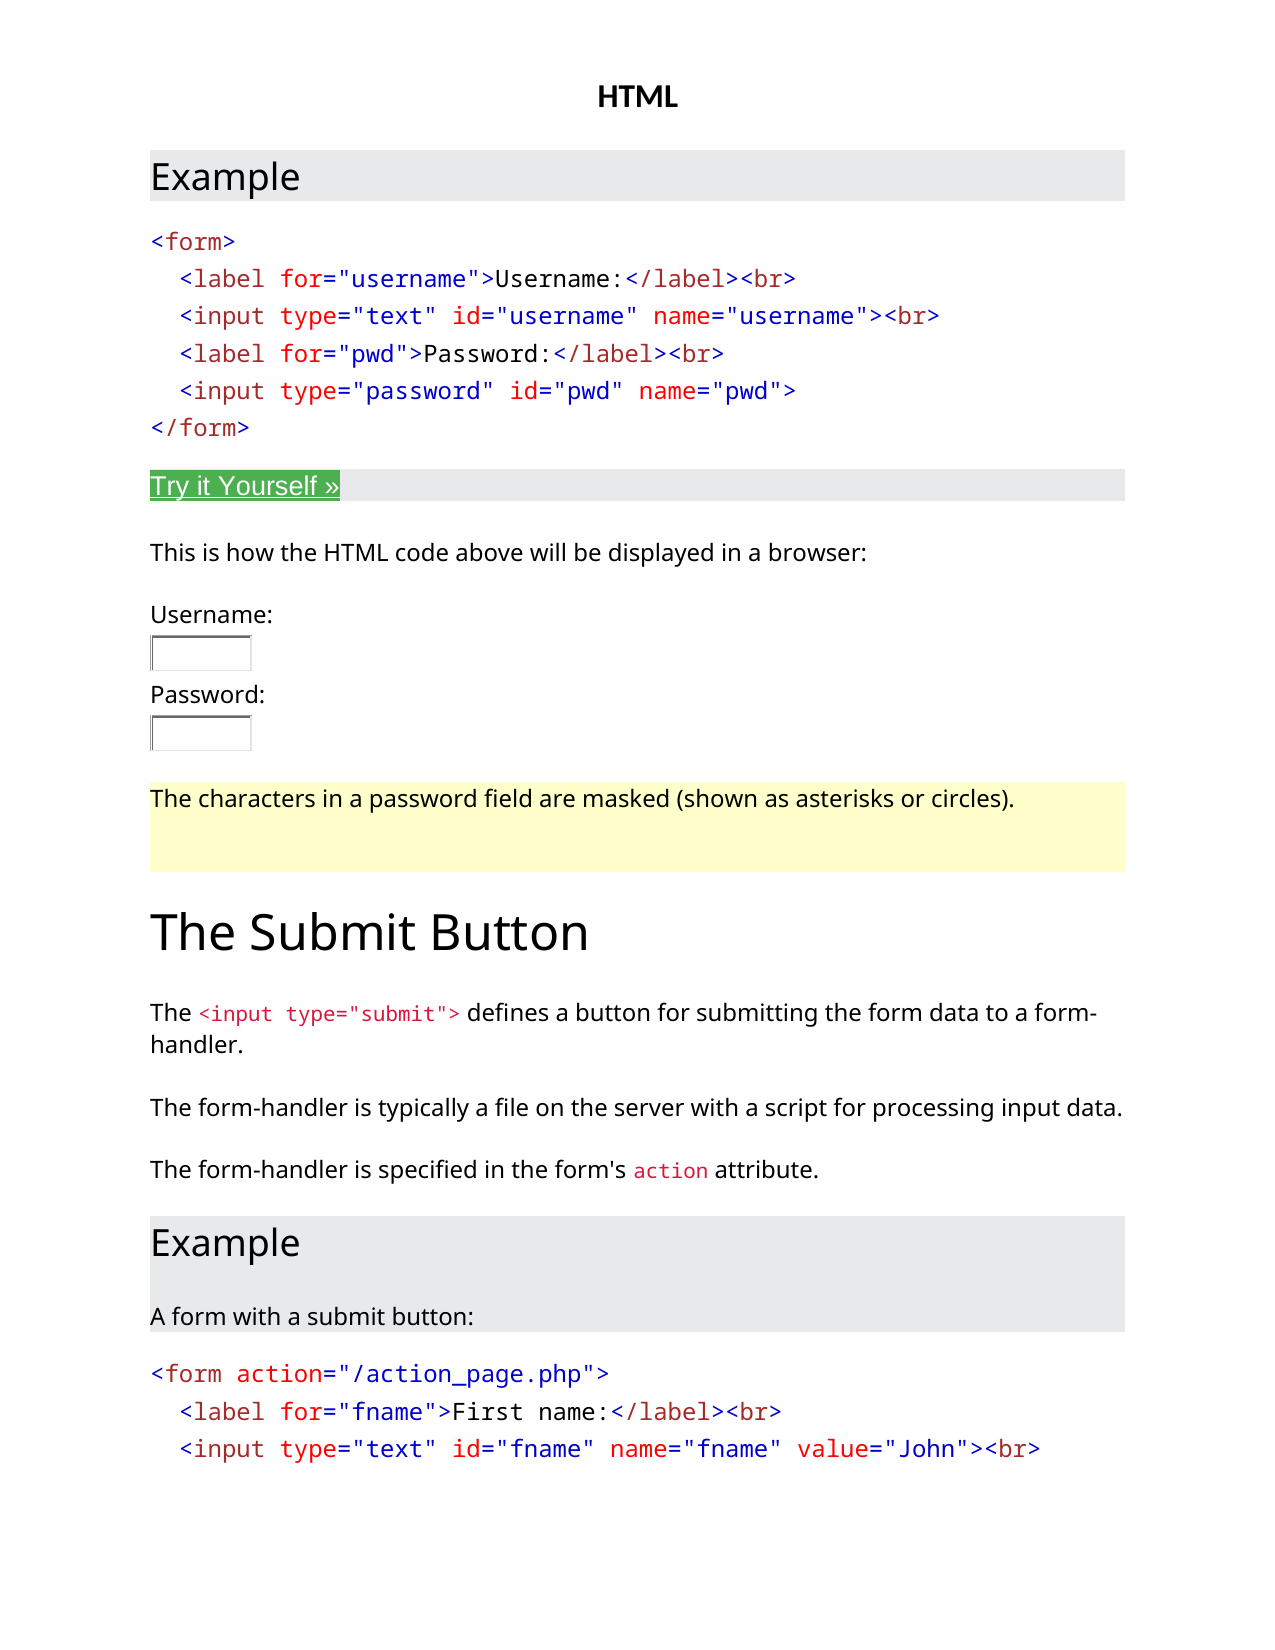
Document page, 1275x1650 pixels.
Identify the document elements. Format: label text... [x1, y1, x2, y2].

text The characters in a password field are masked (shown as asterisks or circles). [150, 782, 1125, 815]
text A form with a submit button: [150, 1299, 1125, 1332]
text Try it Yourself » [150, 469, 1125, 501]
text The form-handler is typically a file on the server with a script for processing input data. [150, 1091, 1125, 1123]
text The <input type="submit"> defines a button for submitting the form data to a form-handler. [150, 996, 1125, 1061]
text This is how the HTML code above will be displayed in a browser: [150, 535, 1125, 568]
subtitle Example [150, 1216, 1125, 1267]
subtitle The Submit Button [150, 897, 1125, 966]
subtitle Example [150, 150, 1125, 201]
text The form-handler is specified in the form's action attribute. [150, 1153, 1125, 1186]
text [150, 1357, 1125, 1464]
text <form> <label for="username">Username:</label><br> <input type="text" id="username" name="username"><br> <label for="pwd">Password:</label><br> <input type="password" id="pwd" name="pwd"> </form> [150, 224, 1125, 444]
text Username: Password: [150, 598, 1125, 753]
